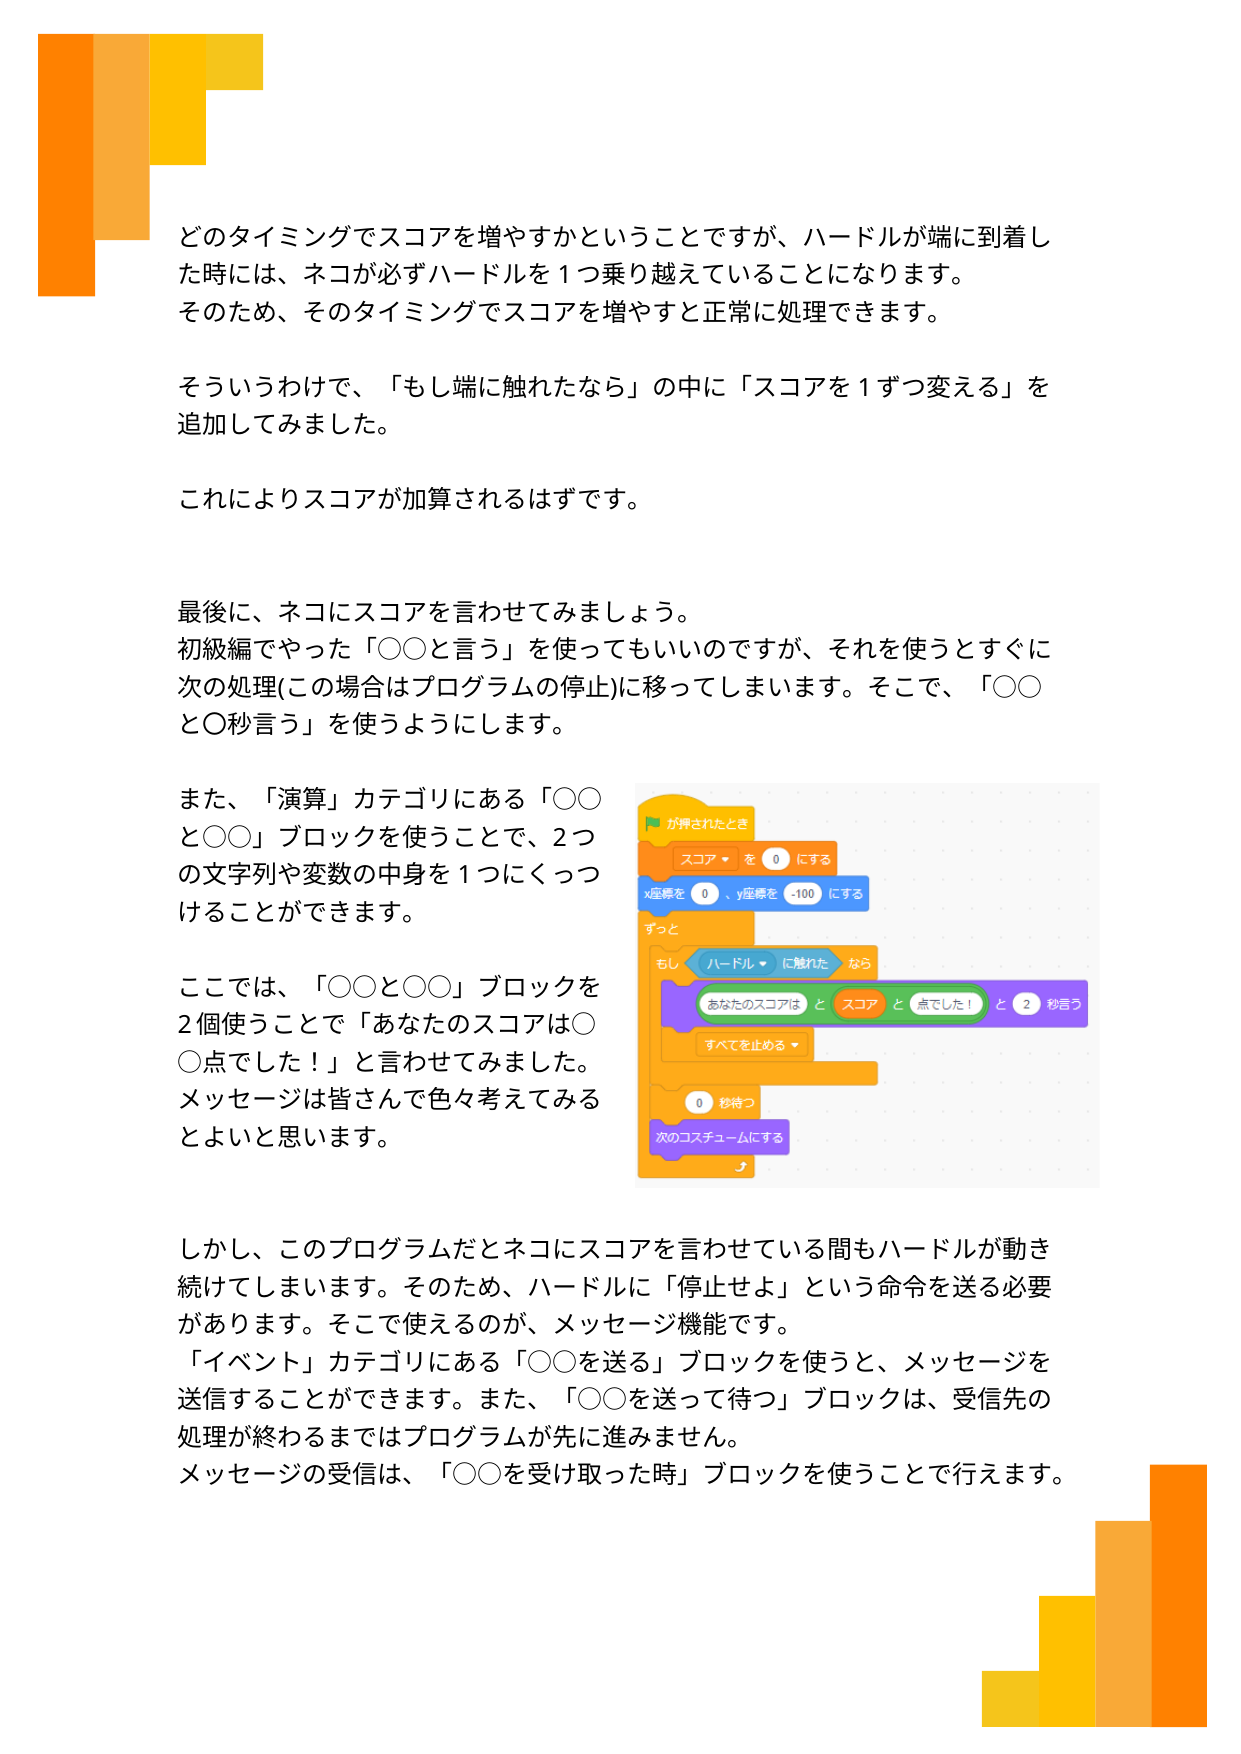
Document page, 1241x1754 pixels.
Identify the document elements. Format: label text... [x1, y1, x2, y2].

text どのタイミングでスコアを増やすかということですが、ハードルが端に到着した時には、ネコが必ずハードルを1つ乗り越えていることになります。 [177, 217, 1063, 292]
text そのため、そのタイミングでスコアを増やすと正常に処理できます。 [177, 292, 1063, 329]
picture [633, 783, 1099, 1187]
text メッセージの受信は、「○○を受け取った時」ブロックを使うことで行えます。 [177, 1454, 1063, 1492]
text これによりスコアが加算されるはずです。 [177, 479, 1063, 517]
text メッセージは皆さんで色々考えてみるとよいと思います。 [177, 1079, 633, 1154]
text 「イベント」カテゴリにある「○○を送る」ブロックを使うと、メッセージを送信することができます。また、「○○を送って待つ」ブロックは、受信先の処理が終わるまではプログラムが先に進みません。 [177, 1342, 1063, 1454]
text 最後に、ネコにスコアを言わせてみましょう。 [177, 592, 1063, 629]
text しかし、このプログラムだとネコにスコアを言わせている間もハードルが動き続けてしまいます。そのため、ハードルに「停止せよ」という命令を送る必要があります。そこで使えるのが、メッセージ機能です。 [177, 1229, 1063, 1342]
text そういうわけで、「もし端に触れたなら」の中に「スコアを1ずつ変える」を追加してみました。 [177, 367, 1063, 442]
text 初級編でやった「○○と言う」を使ってもいいのですが、それを使うとすぐに次の処理(この場合はプログラムの停止)に移ってしまいます。そこで、「○○と〇秒言う」を使うようにします。 [177, 629, 1063, 742]
text ここでは、「○○と○○」ブロックを2個使うことで「あなたのスコアは○○点でした！」と言わせてみました。 [177, 967, 633, 1079]
text また、「演算」カテゴリにある「○○と○○」ブロックを使うことで、2つの文字列や変数の中身を1つにくっつけることができます。 [177, 779, 1063, 929]
